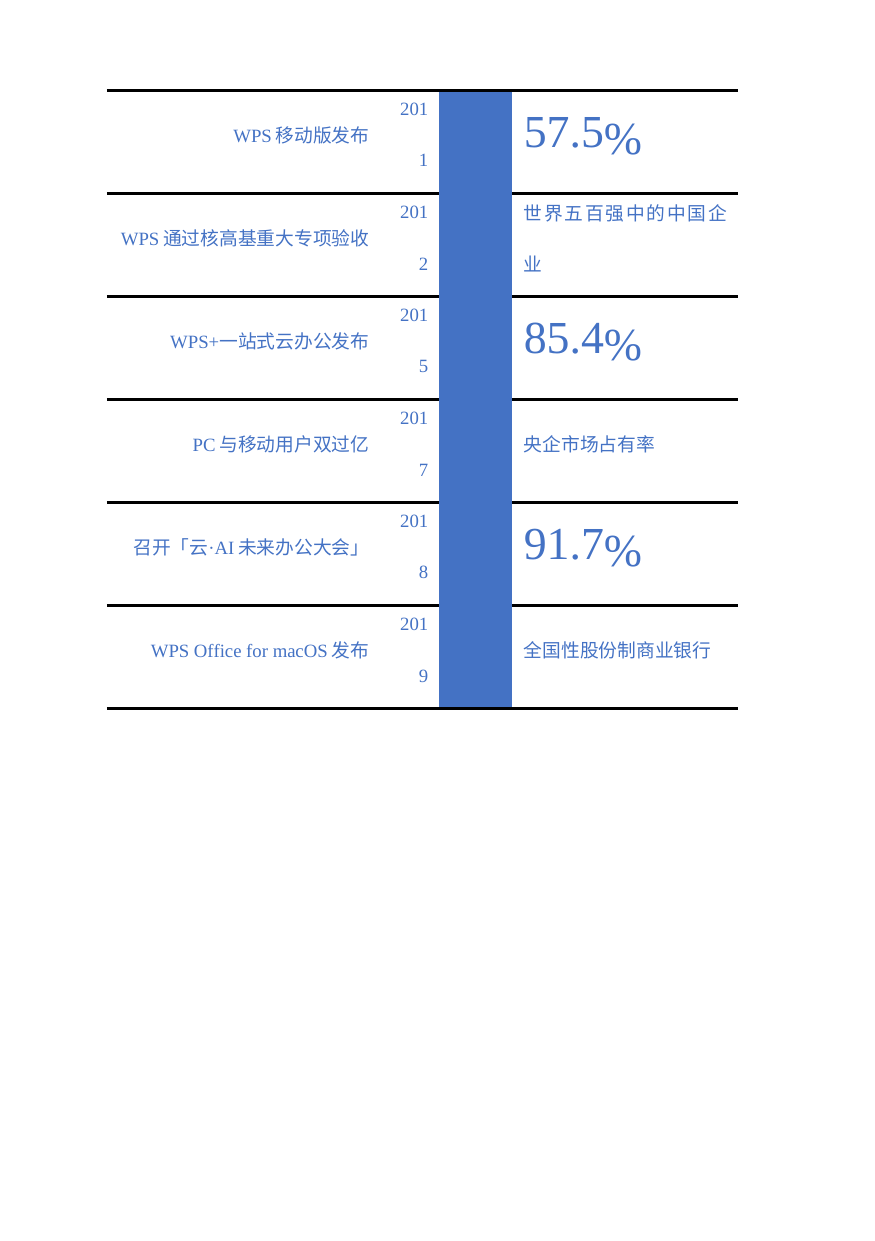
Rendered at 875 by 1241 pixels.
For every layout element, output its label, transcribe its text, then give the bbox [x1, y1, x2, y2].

table_cell WPS+一站式云办公发布 [107, 298, 380, 398]
table_cell WPS Office for macOS发布 [107, 607, 380, 707]
table_cell 91.7% [512, 504, 738, 604]
table_cell 57.5% [512, 92, 738, 192]
table_cell 2015 [380, 298, 439, 398]
table_cell 央企市场占有率 [512, 401, 738, 501]
table_cell WPS通过核高基重大专项验收 [107, 195, 380, 294]
table_cell 2012 [380, 195, 439, 294]
table_cell 2011 [380, 92, 439, 192]
table_cell 全国性股份制商业银行 [512, 607, 738, 707]
table_cell WPS移动版发布 [107, 92, 380, 192]
table_cell PC与移动用户双过亿 [107, 401, 380, 501]
table_cell 世界五百强中的中国企业 [512, 195, 738, 294]
table_cell 2018 [380, 504, 439, 604]
table_cell 2019 [380, 607, 439, 707]
table_cell 2017 [380, 401, 439, 501]
table_cell 85.4% [512, 298, 738, 398]
table_cell 召开「云·AI未来办公大会」 [107, 504, 380, 604]
